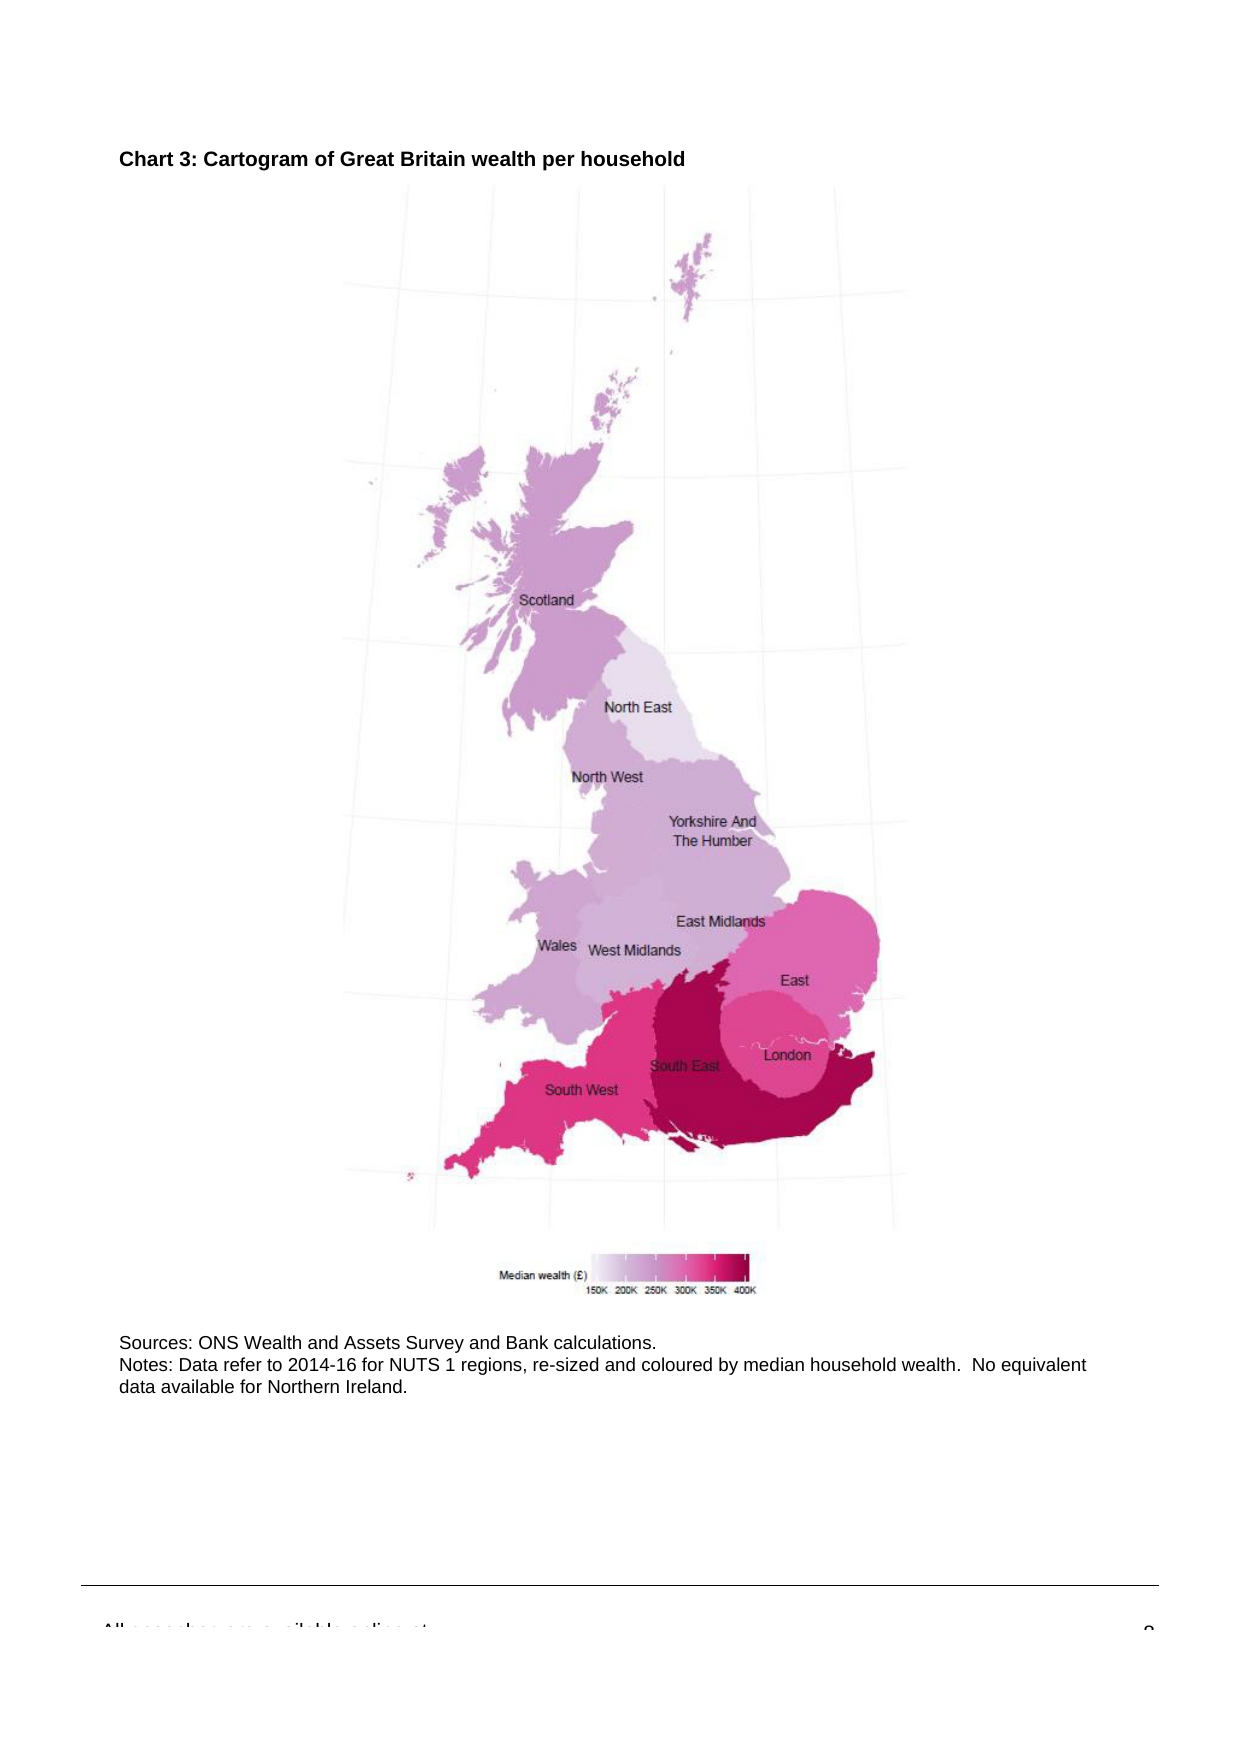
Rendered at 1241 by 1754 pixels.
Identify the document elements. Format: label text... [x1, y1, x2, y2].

picture [342, 183, 911, 1295]
table_header Chart 3: Cartogram of Great Britain wealth per household [98, 148, 1143, 177]
table_cell Sources: ONS Wealth and Assets Survey and Bank calculations. Notes: Data refer to 2014-16 for NUTS 1 regions, re-sized and coloured by median household wealth. No equivalent data available for Northern Ireland. [98, 1316, 1143, 1397]
table_cell [98, 177, 1143, 1316]
